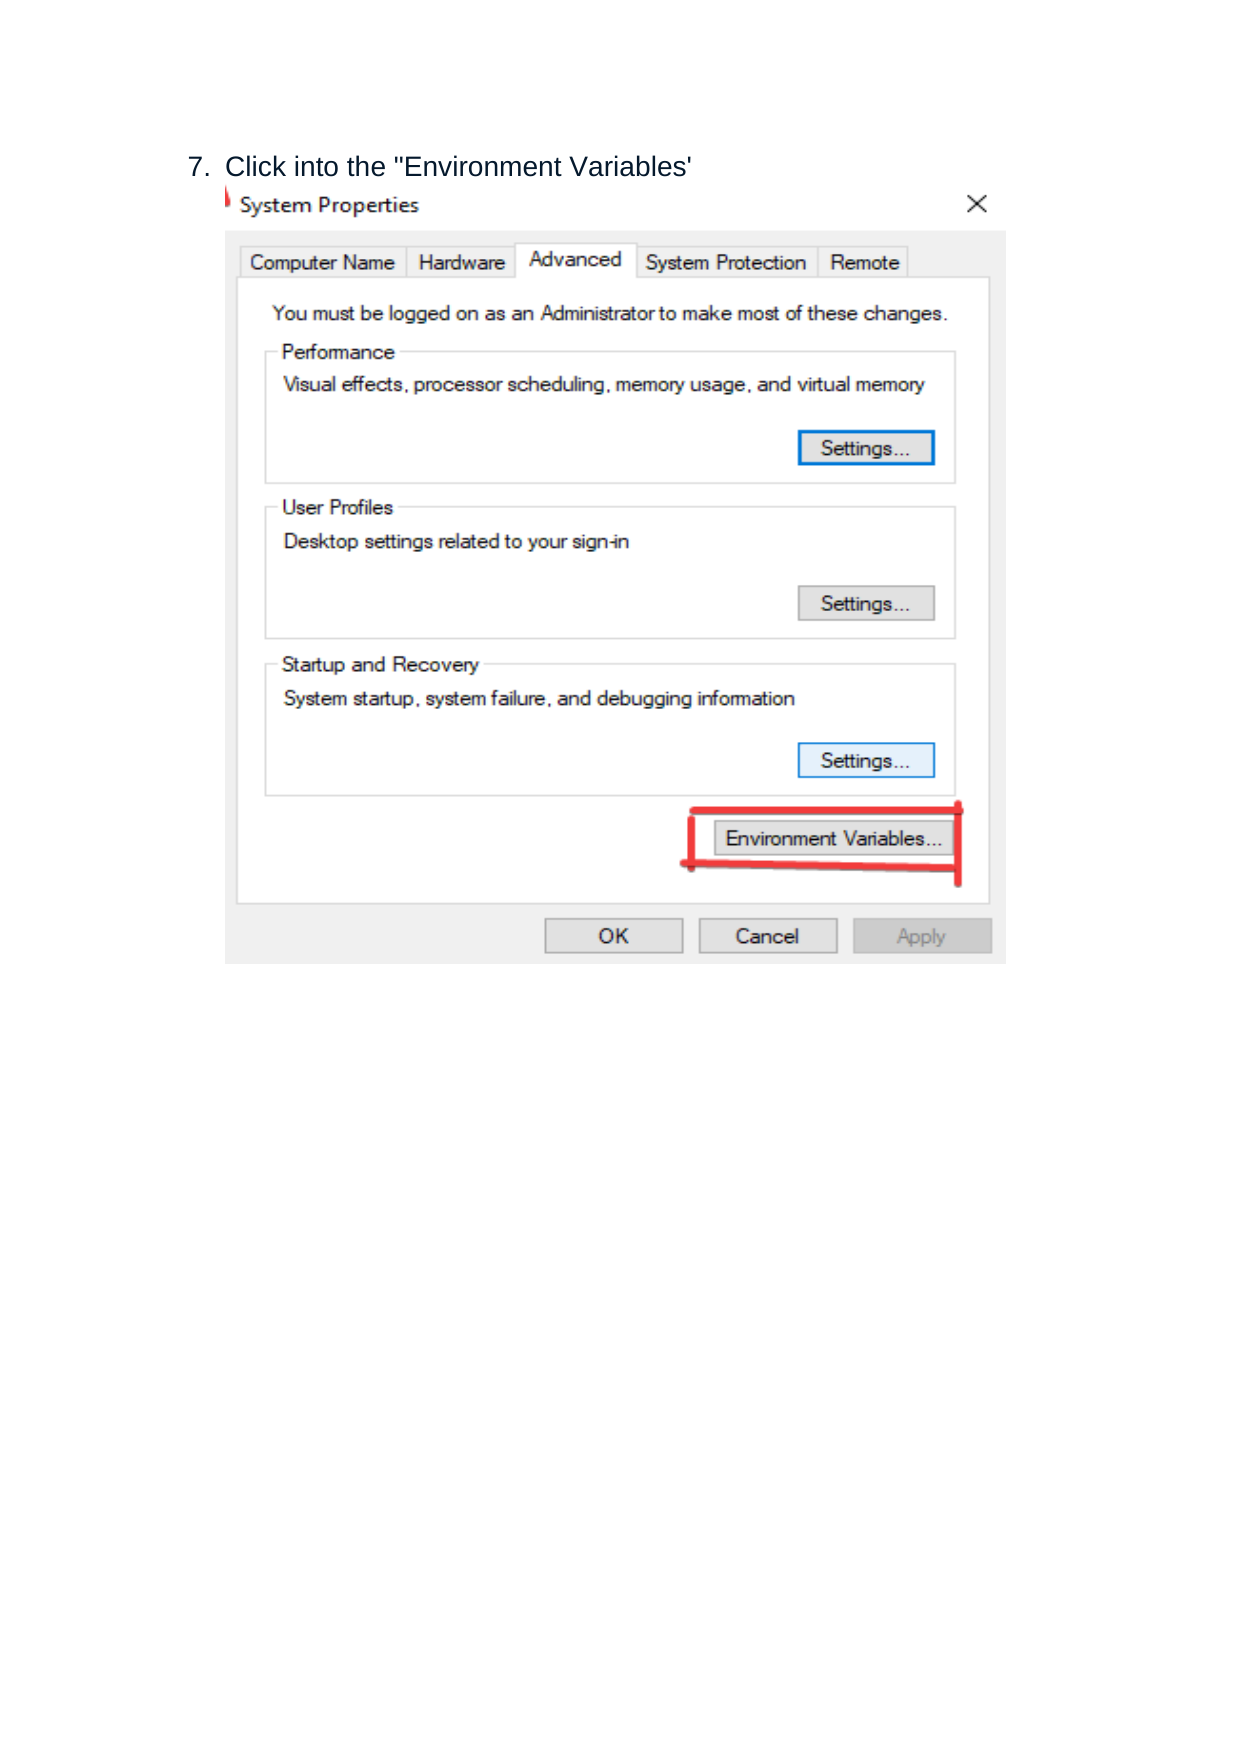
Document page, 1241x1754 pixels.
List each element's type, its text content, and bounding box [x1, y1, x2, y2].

picture [225, 182, 1006, 964]
